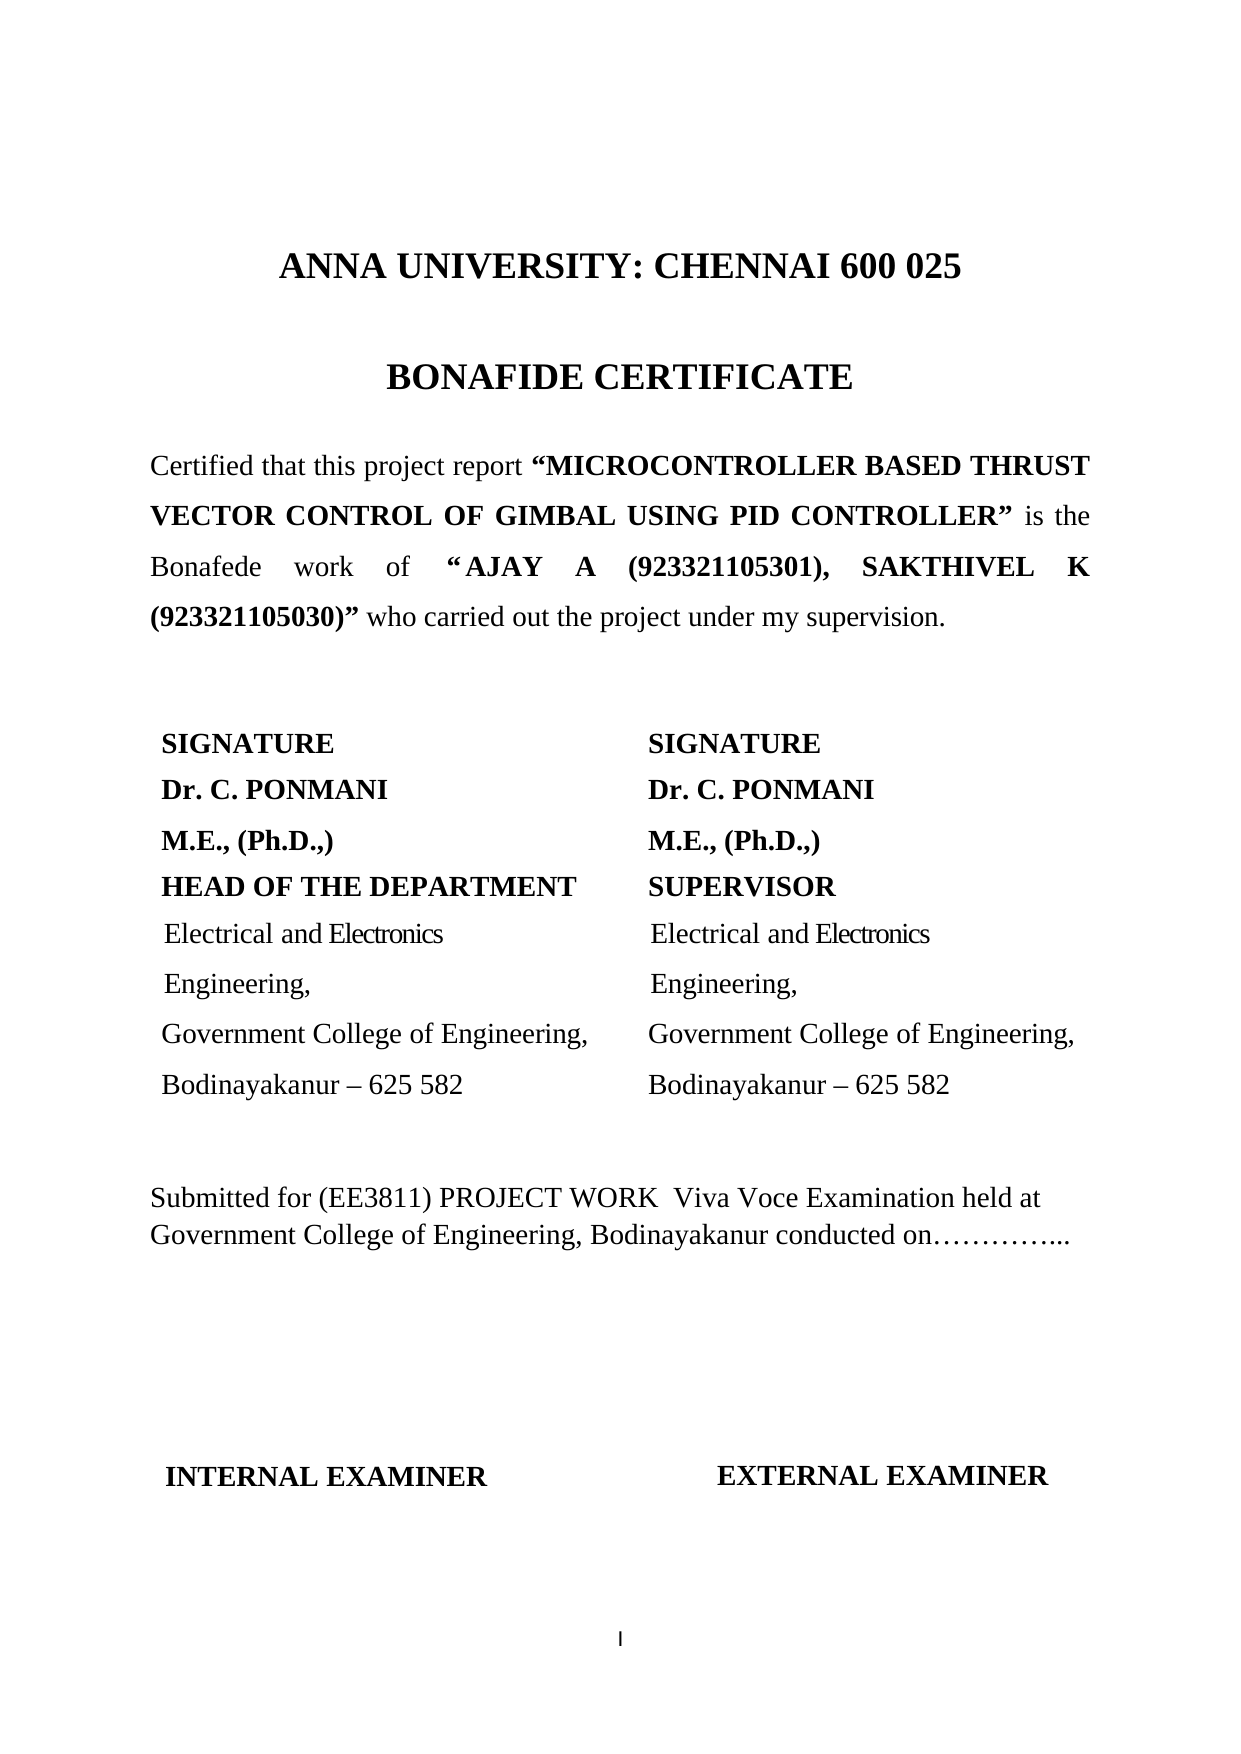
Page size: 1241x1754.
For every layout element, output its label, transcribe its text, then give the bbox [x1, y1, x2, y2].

table_cell Electrical and Electronics Engineering, Government College of Engineering, Bodinayakanur – 625 582 [637, 916, 1109, 1114]
text Submitted for (EE3811) PROJECT WORK Viva Voce Examination held at Government College of Engineering, Bodinayakanur conducted on…………... [150, 1181, 1090, 1250]
table_cell SUPERVISOR [637, 869, 1109, 916]
table_header SIGNATURE [637, 726, 1109, 772]
table_cell Dr. C. PONMANI M.E., (Ph.D.,) [150, 773, 637, 869]
subtitle BONAFIDE CERTIFICATE [150, 354, 1090, 398]
text ANNA UNIVERSITY: CHENNAI 600 025 [150, 243, 1090, 286]
table_header SIGNATURE [150, 726, 637, 772]
table_cell Dr. C. PONMANI M.E., (Ph.D.,) [637, 773, 1109, 869]
text Certified that this project report “MICROCONTROLLER BASED THRUST VECTOR CONTROL OF GIMBAL USING PID CONTROLLER” is the Bonafede work of “AJAY A (923321105301), SAKTHIVEL K (923321105030)” who carried out the project under my supervision. [150, 448, 1090, 632]
table_cell HEAD OF THE DEPARTMENT [150, 869, 637, 916]
table_cell Electrical and Electronics Engineering, Government College of Engineering, Bodinayakanur – 625 582 [150, 916, 637, 1114]
